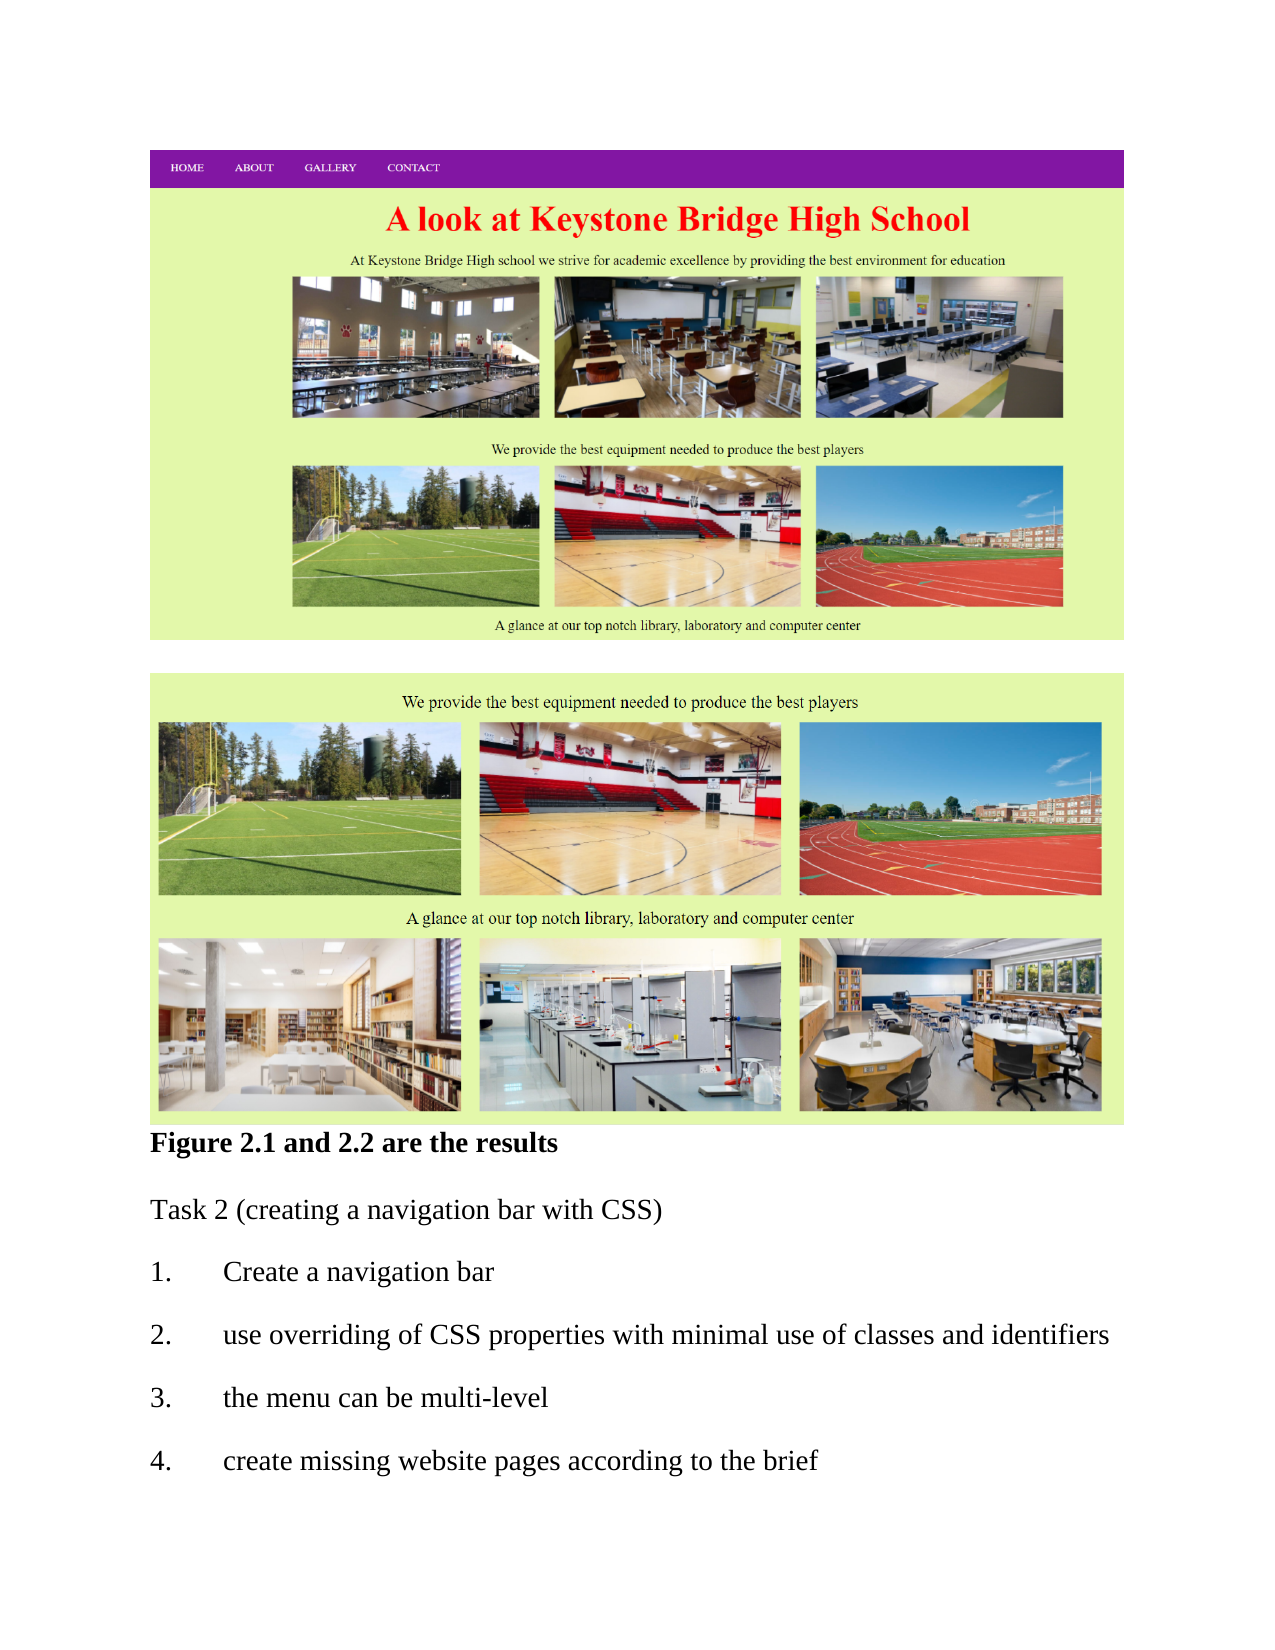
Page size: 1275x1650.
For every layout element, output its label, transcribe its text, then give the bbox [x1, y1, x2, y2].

text 1. Create a navigation bar [150, 1254, 1125, 1288]
text 4. create missing website pages according to the brief [150, 1443, 1125, 1476]
text 3. the menu can be multi-level [150, 1380, 1125, 1413]
picture [150, 673, 1124, 1125]
text 2. use overriding of CSS properties with minimal use of classes and identifiers [150, 1317, 1125, 1351]
text Figure 2.1 and 2.2 are the results [150, 1125, 1125, 1158]
subtitle Task 2 (creating a navigation bar with CSS) [150, 1192, 1125, 1225]
picture [150, 150, 1124, 640]
